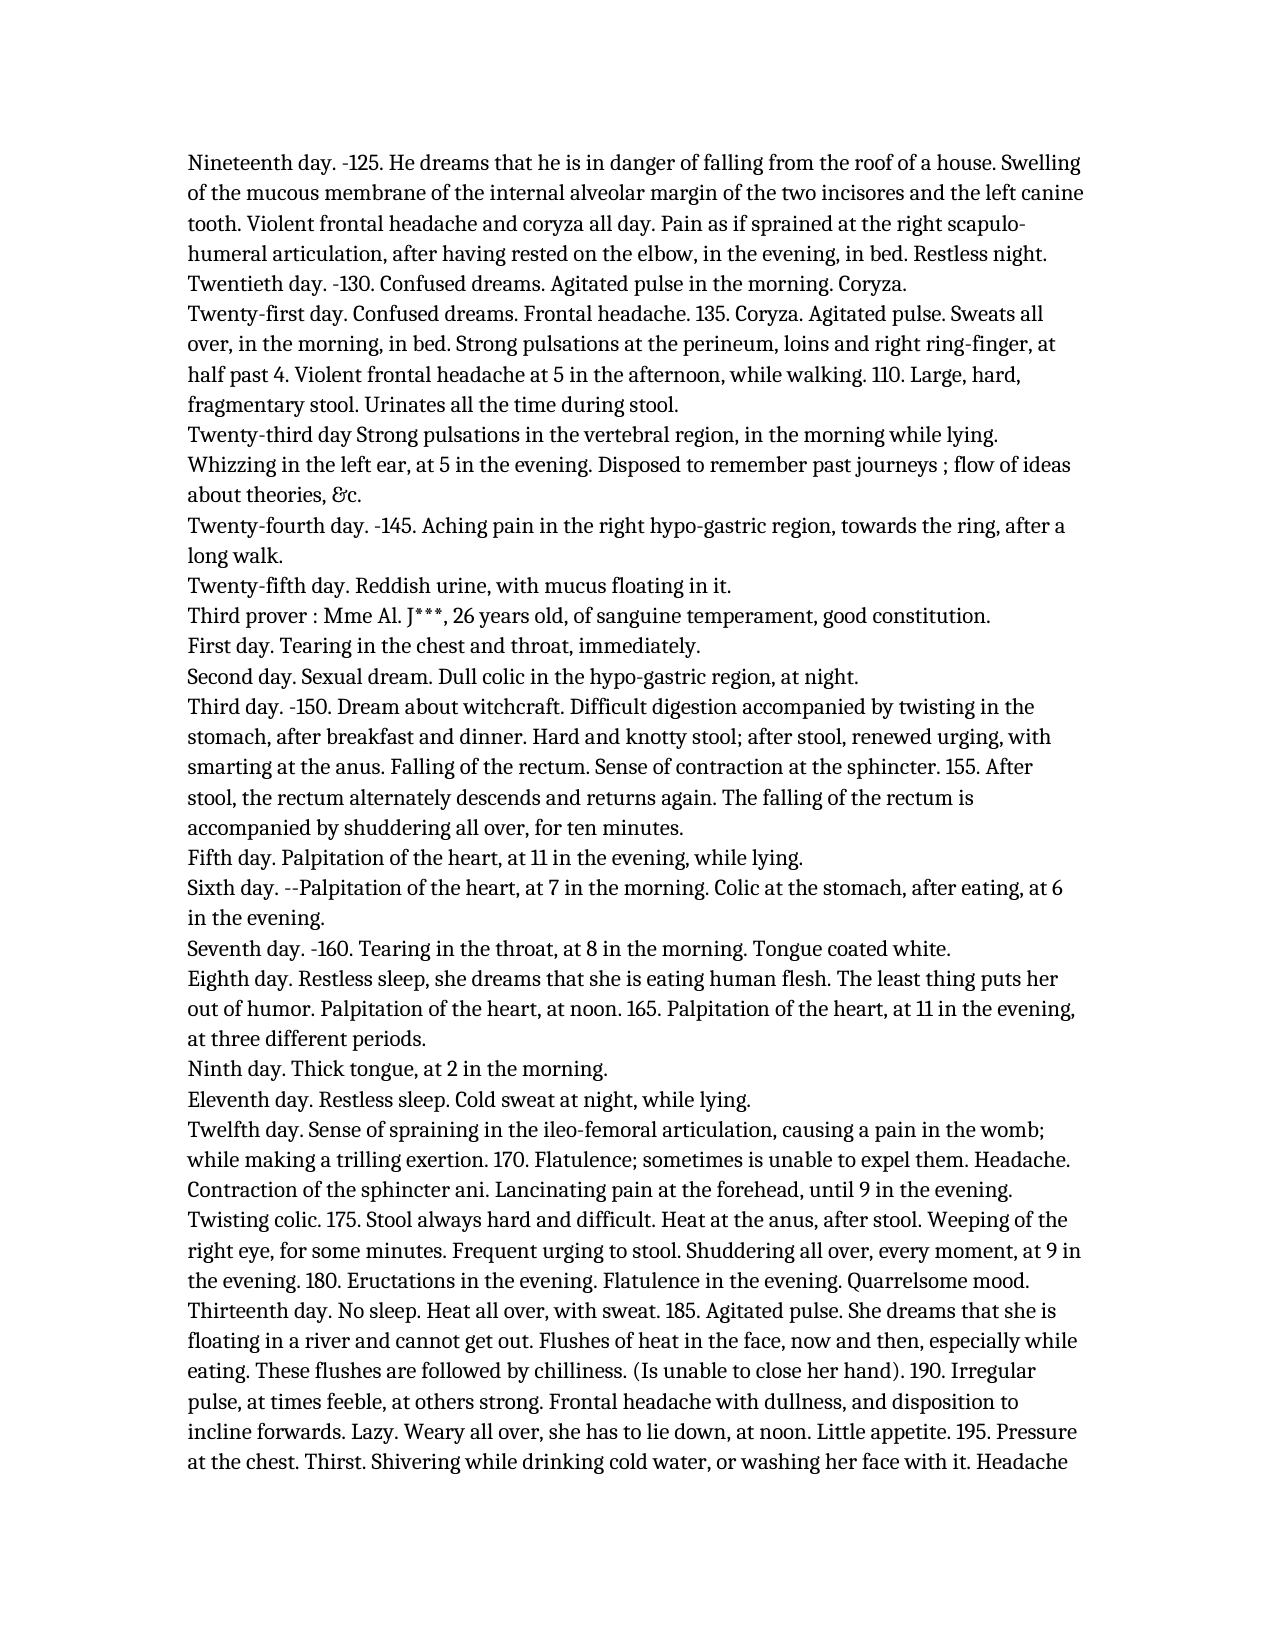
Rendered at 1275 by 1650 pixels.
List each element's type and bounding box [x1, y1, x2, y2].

text [187, 150, 1087, 1475]
